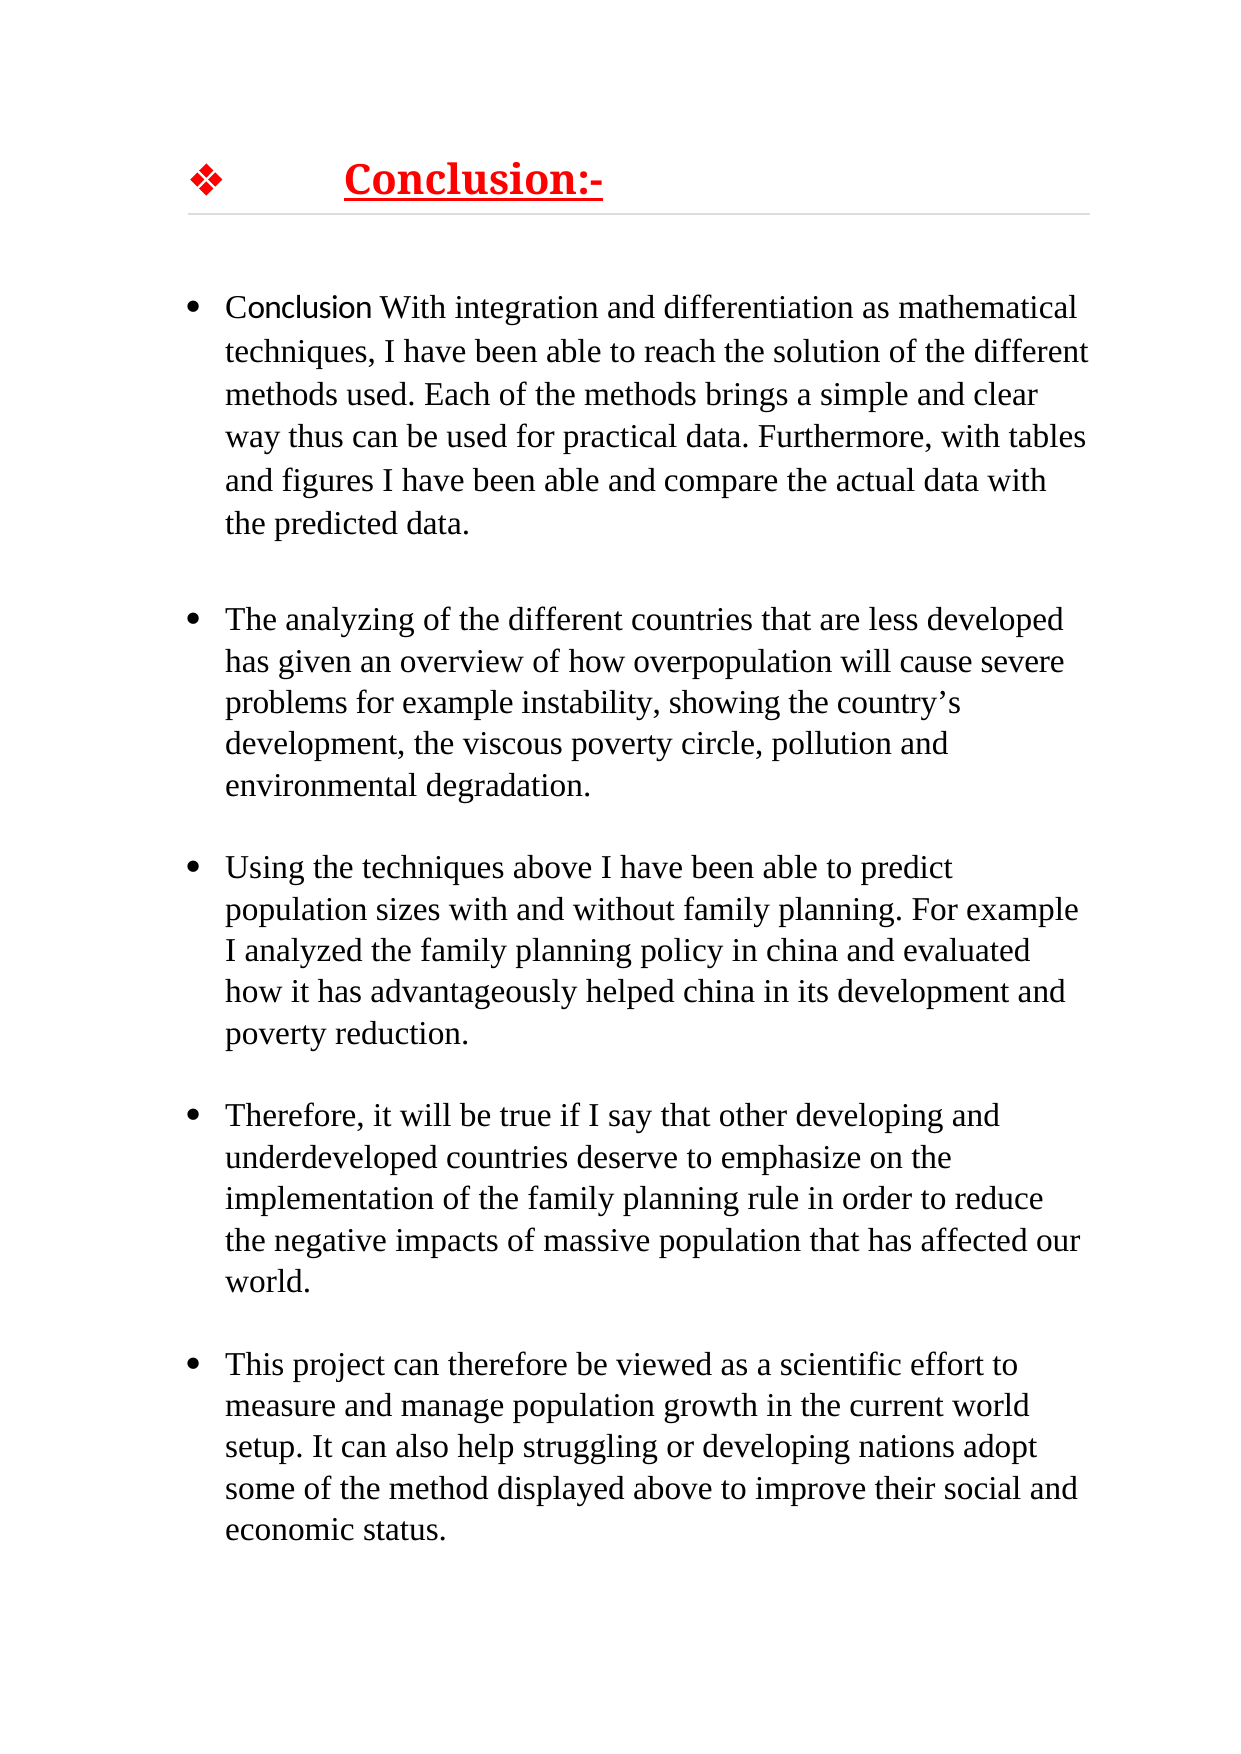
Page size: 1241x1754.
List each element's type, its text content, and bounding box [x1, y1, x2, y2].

list Therefore, it will be true if I say that other developing and underdeveloped countries deserve to emphasize on the implementation of the family planning rule in order to reduce the negative impacts of massive population that has affected our world. [187, 1096, 1090, 1299]
list Conclusion With integration and differentiation as mathematical techniques, I have been able to reach the solution of the different methods used. Each of the methods brings a simple and clear way thus can be used for practical data. Furthermore, with tables and figures I have been able and compare the actual data with the predicted data. [187, 286, 1090, 541]
list This project can therefore be viewed as a scientific effort to measure and manage population growth in the current world setup. It can also help struggling or developing nations adopt some of the method displayed above to improve their social and economic status. [187, 1344, 1090, 1548]
list Using the techniques above I have been able to predict population sizes with and without family planning. For example I analyzed the family planning policy in china and evaluated how it has advantageously helped china in its development and poverty reduction. [187, 848, 1090, 1051]
subtitle Conclusion:- [187, 150, 1090, 214]
list The analyzing of the different countries that are less developed has given an overview of how overpopulation will cause severe problems for example instability, showing the country’s development, the viscous poverty circle, pollution and environmental degradation. [187, 599, 1090, 803]
